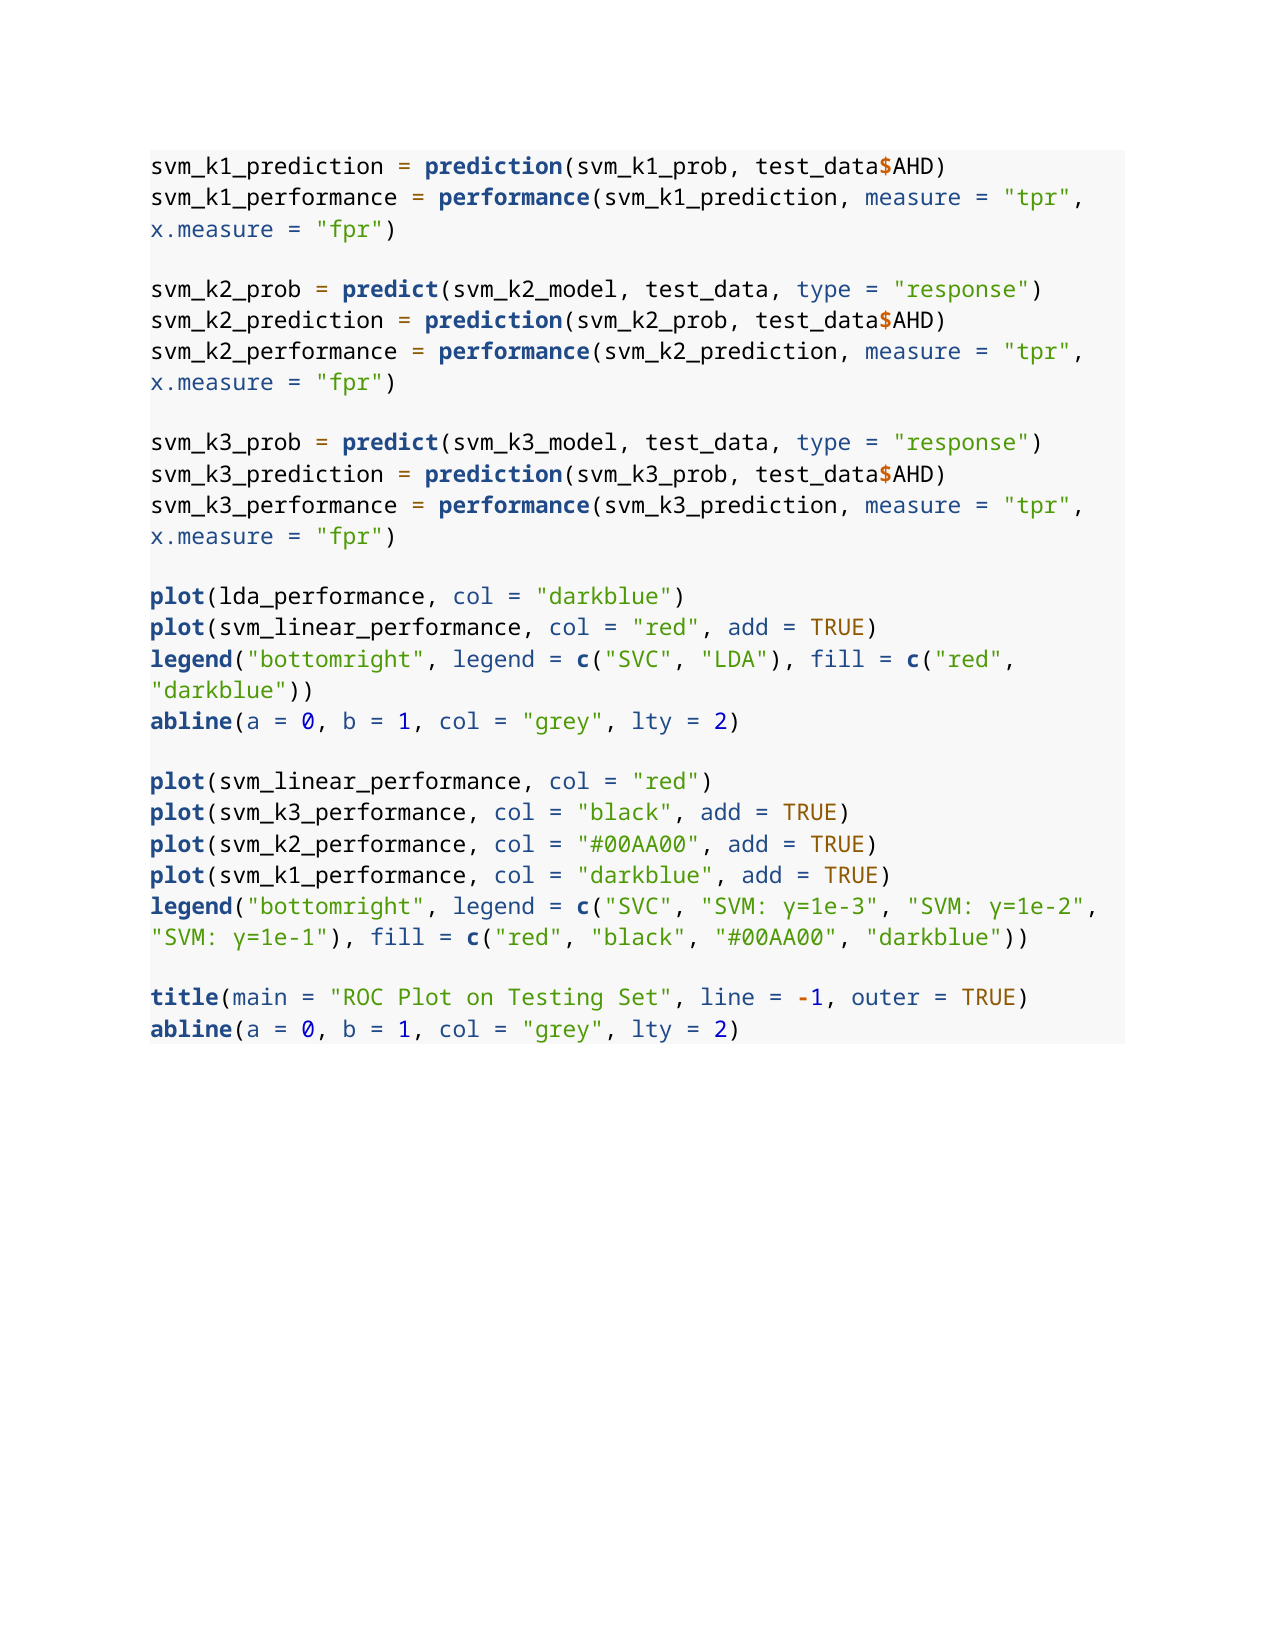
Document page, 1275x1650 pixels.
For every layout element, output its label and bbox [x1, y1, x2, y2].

text [150, 150, 1125, 1044]
